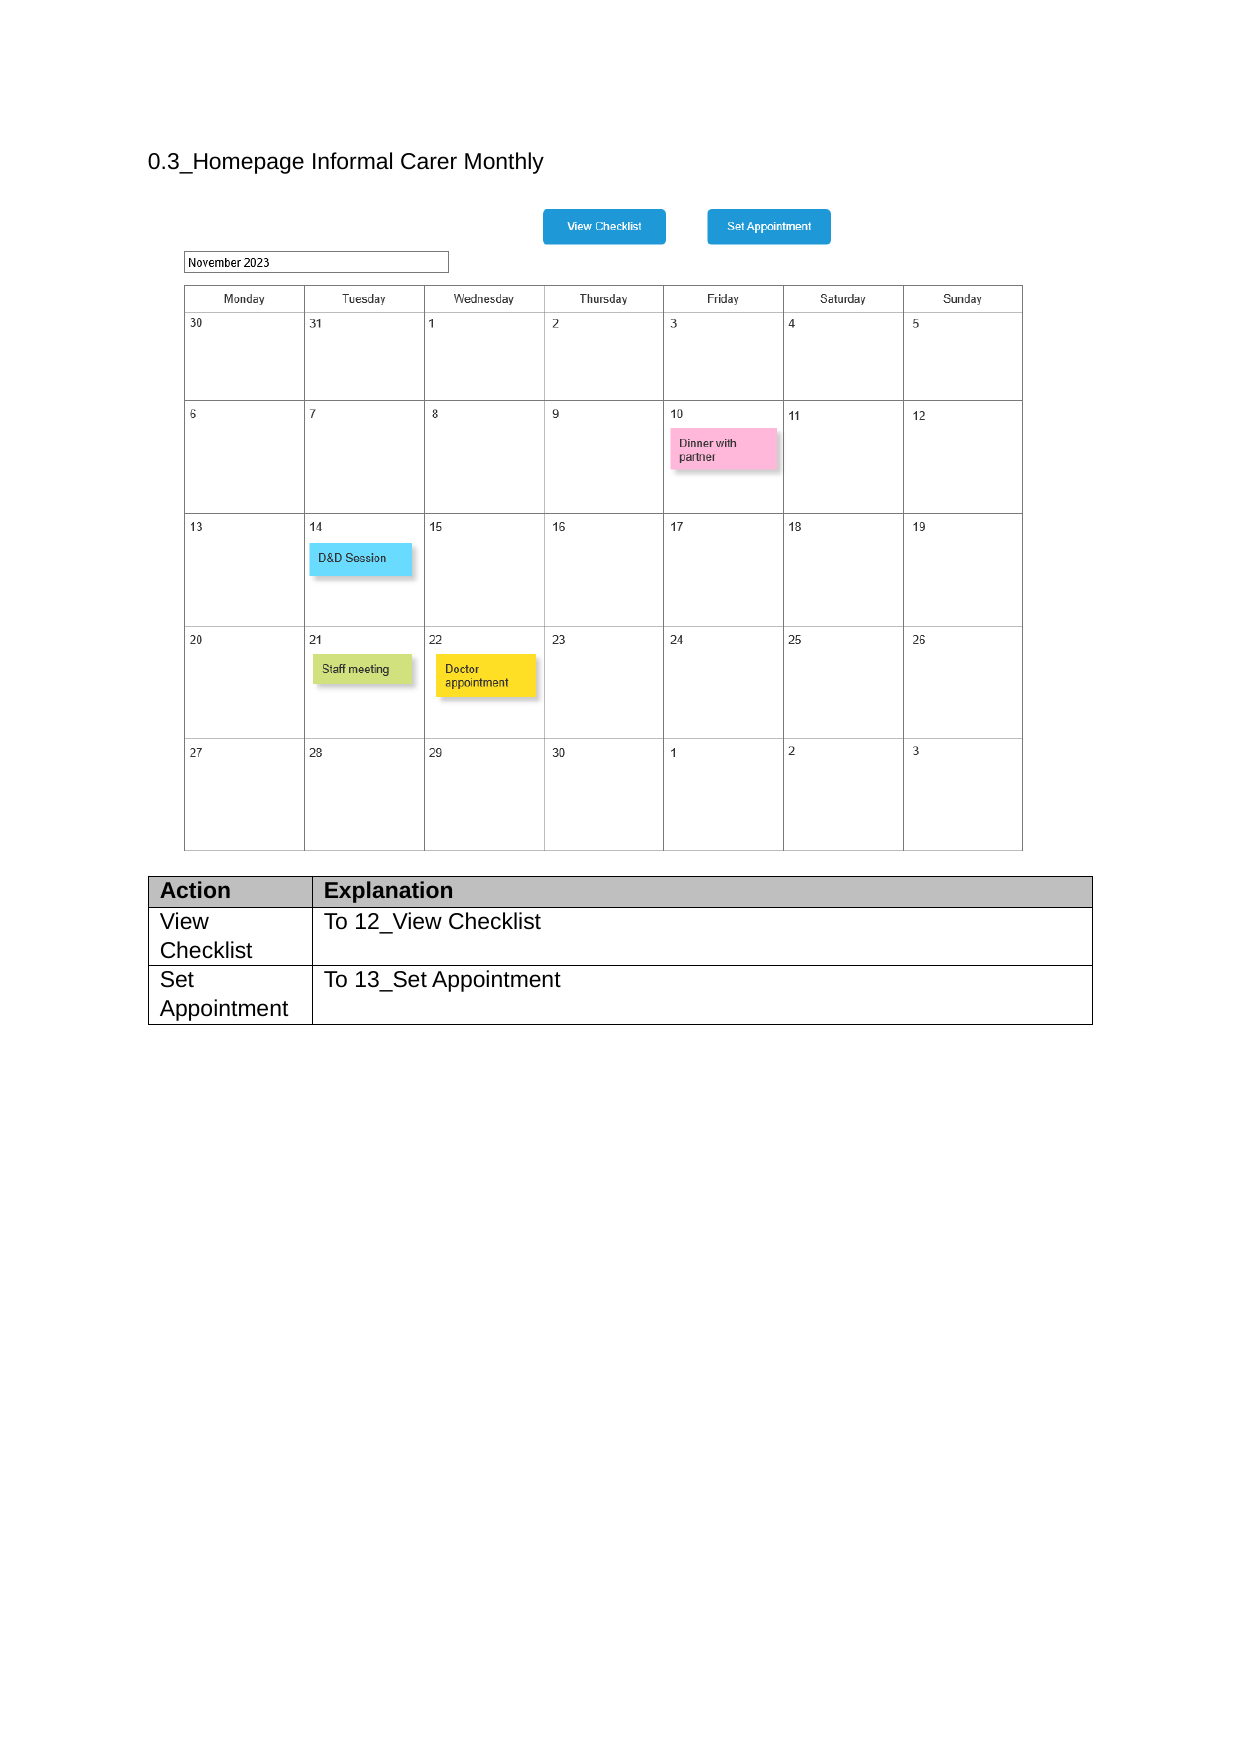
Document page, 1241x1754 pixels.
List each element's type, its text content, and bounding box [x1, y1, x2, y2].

table_header Explanation [313, 877, 1092, 907]
picture [147, 201, 1024, 851]
table_cell To 13_Set Appointment [313, 966, 1092, 1024]
table_cell View Checklist [149, 908, 312, 965]
table_cell Set Appointment [149, 966, 312, 1024]
table_header Action [149, 877, 312, 907]
table_cell To 12_View Checklist [313, 908, 1092, 965]
